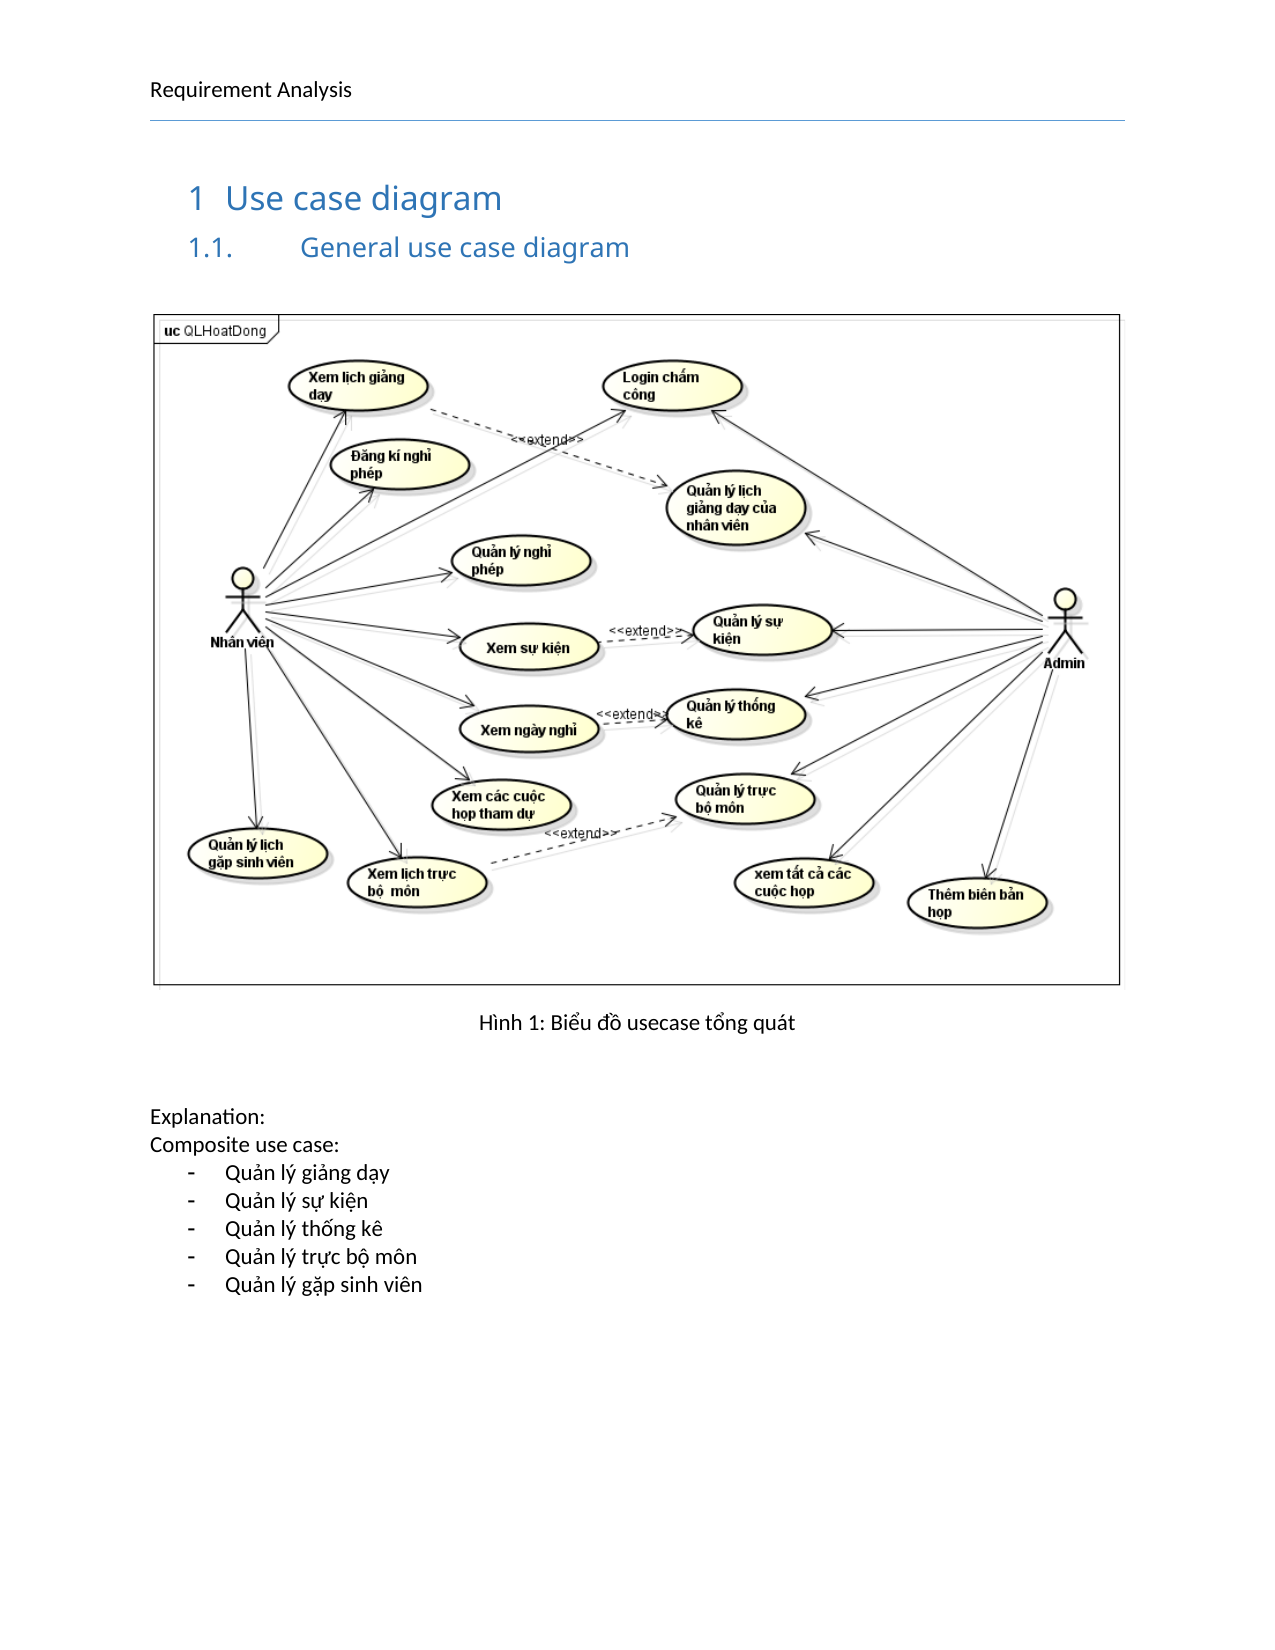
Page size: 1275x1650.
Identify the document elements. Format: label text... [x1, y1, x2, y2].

list Quản lý giảng dạy [187, 1158, 1125, 1186]
list Quản lý trực bộ môn [187, 1242, 1125, 1270]
text Composite use case: [150, 1130, 1125, 1158]
list Quản lý sự kiện [187, 1186, 1125, 1214]
text Hình 1: Biểu đồ usecase tổng quát [150, 1008, 1125, 1036]
subtitle General use case diagram [187, 228, 1125, 265]
picture [150, 314, 1125, 990]
text Explanation: [150, 1102, 1125, 1130]
list Quản lý gặp sinh viên [187, 1270, 1125, 1298]
subtitle Use case diagram [187, 175, 1125, 220]
list Quản lý thống kê [187, 1214, 1125, 1242]
